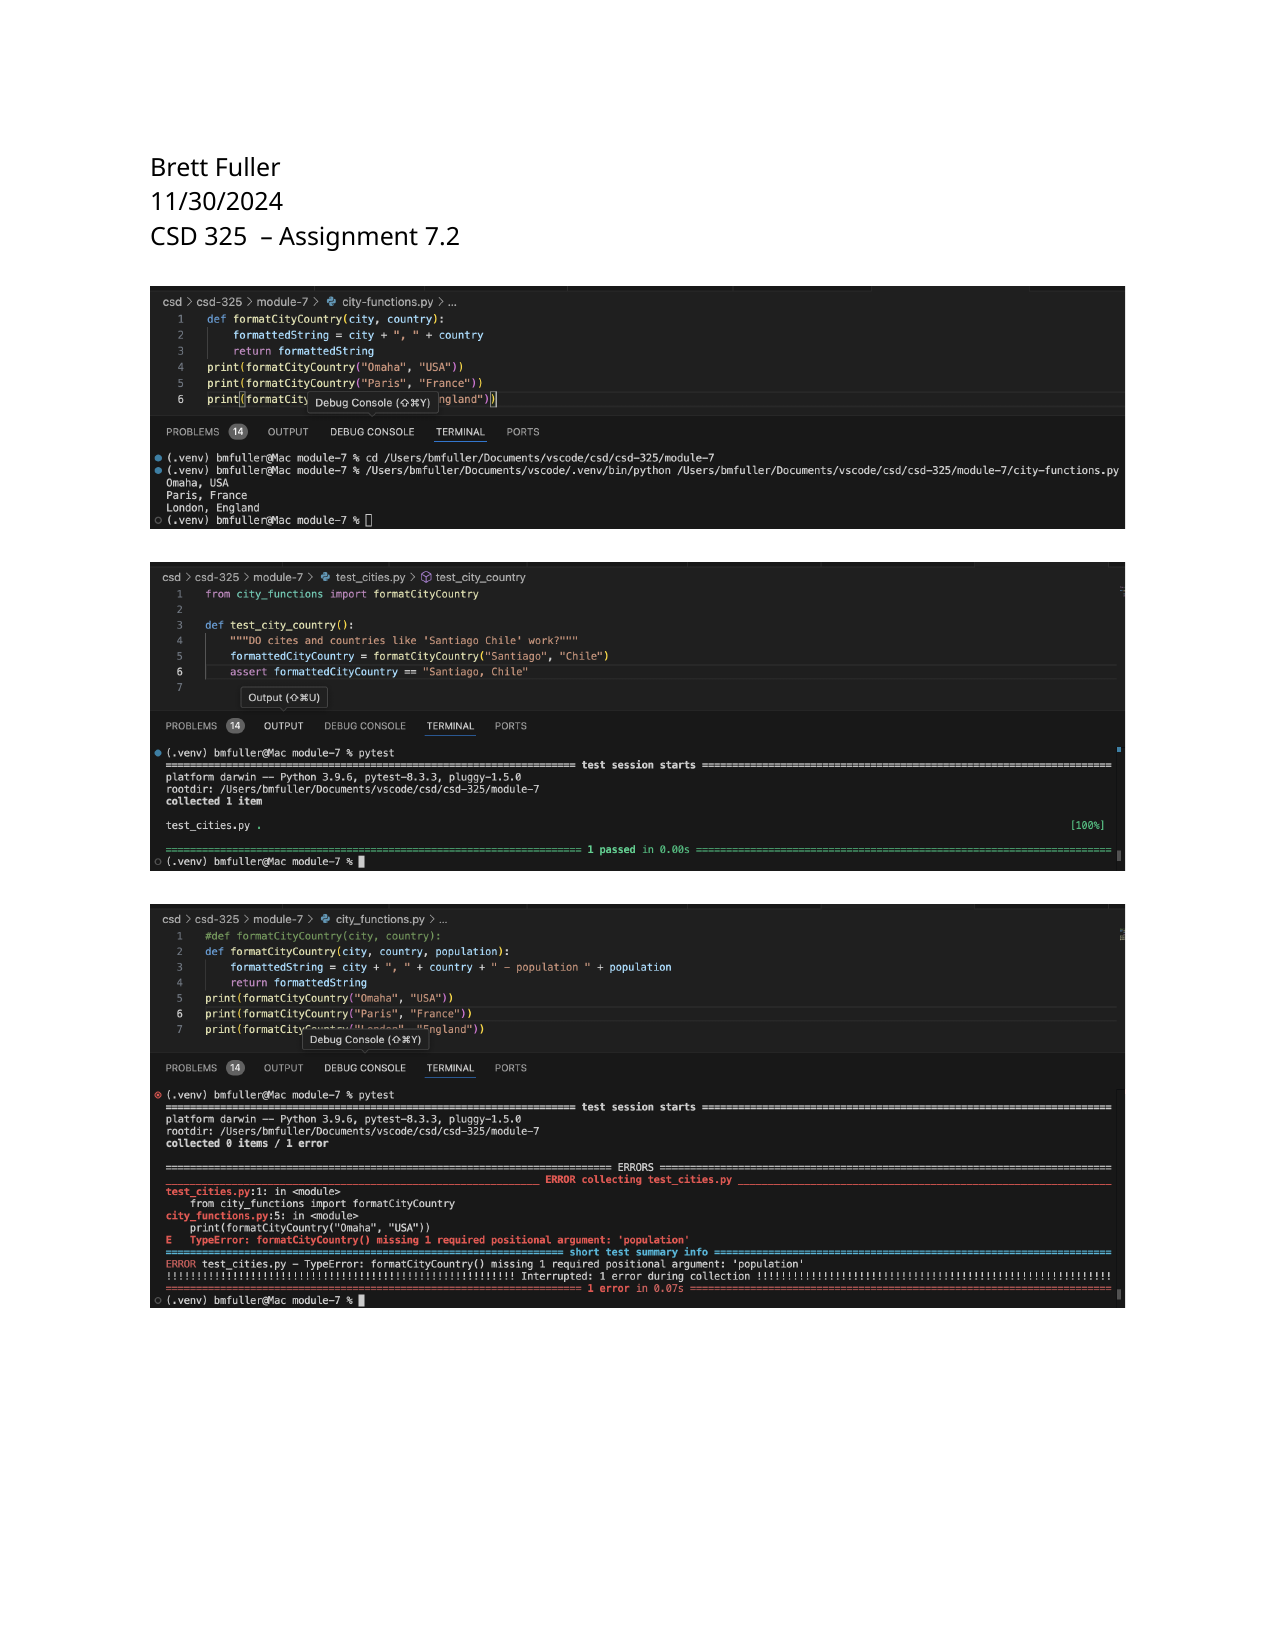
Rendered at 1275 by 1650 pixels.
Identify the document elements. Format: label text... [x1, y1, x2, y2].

picture [150, 286, 1125, 529]
picture [150, 904, 1125, 1308]
text Brett Fuller [150, 150, 1125, 184]
text CSD 325 – Assignment 7.2 [150, 218, 1125, 252]
text 11/30/2024 [150, 184, 1125, 218]
picture [150, 562, 1125, 871]
